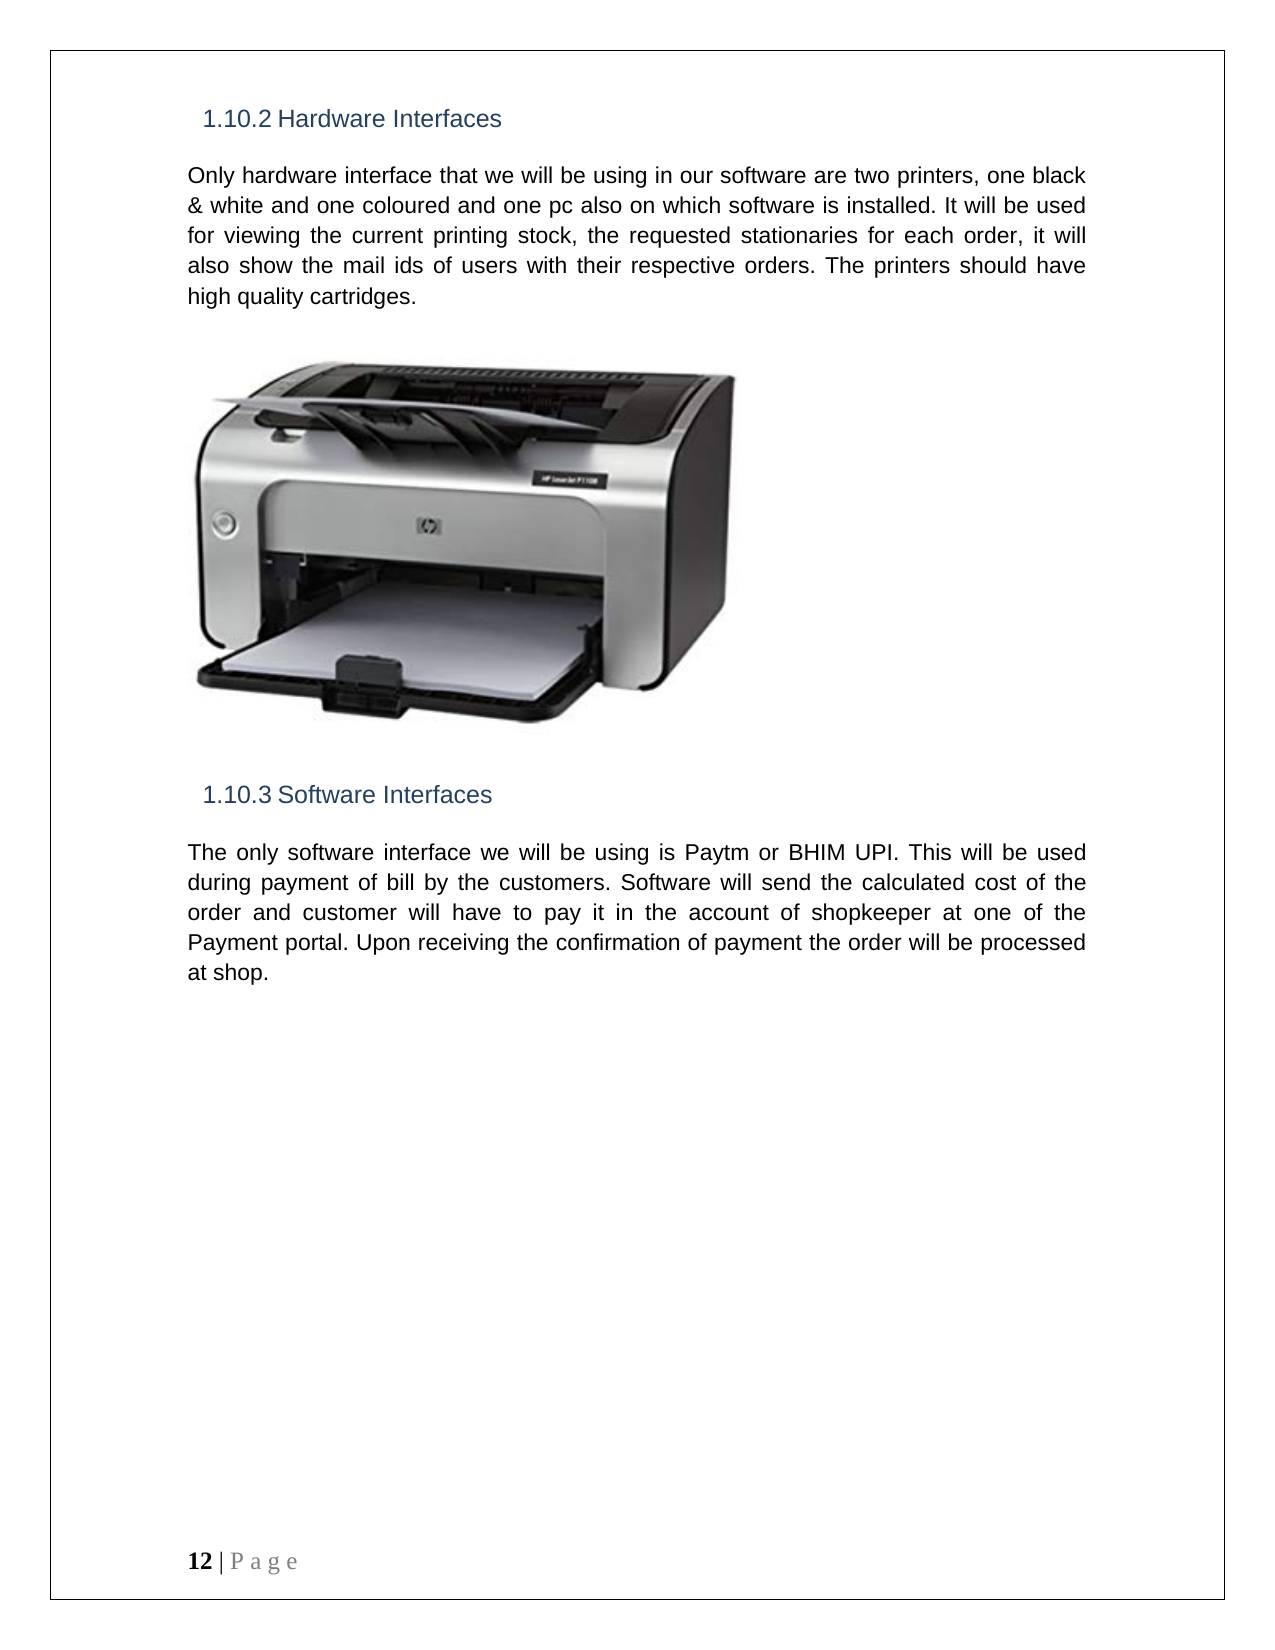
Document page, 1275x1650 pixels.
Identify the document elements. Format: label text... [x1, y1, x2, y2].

text The only software interface we will be using is Paytm or BHIM UPI. This will be used during payment of bill by the customers. Software will send the calculated cost of the order and customer will have to pay it in the account of shopkeeper at one of the Payment portal. Upon receiving the confirmation of payment the order will be processed at shop. [187, 838, 1087, 986]
list Hardware Interfaces [202, 104, 1087, 132]
picture [187, 333, 743, 752]
text Only hardware interface that we will be using in our software are two printers, one black & white and one coloured and one pc also on which software is installed. It will be used for viewing the current printing stock, the requested stationaries for each order, it will also show the mail ids of users with their respective orders. The printers should have high quality cartridges. [187, 162, 1087, 309]
list Software Interfaces [202, 780, 1087, 809]
